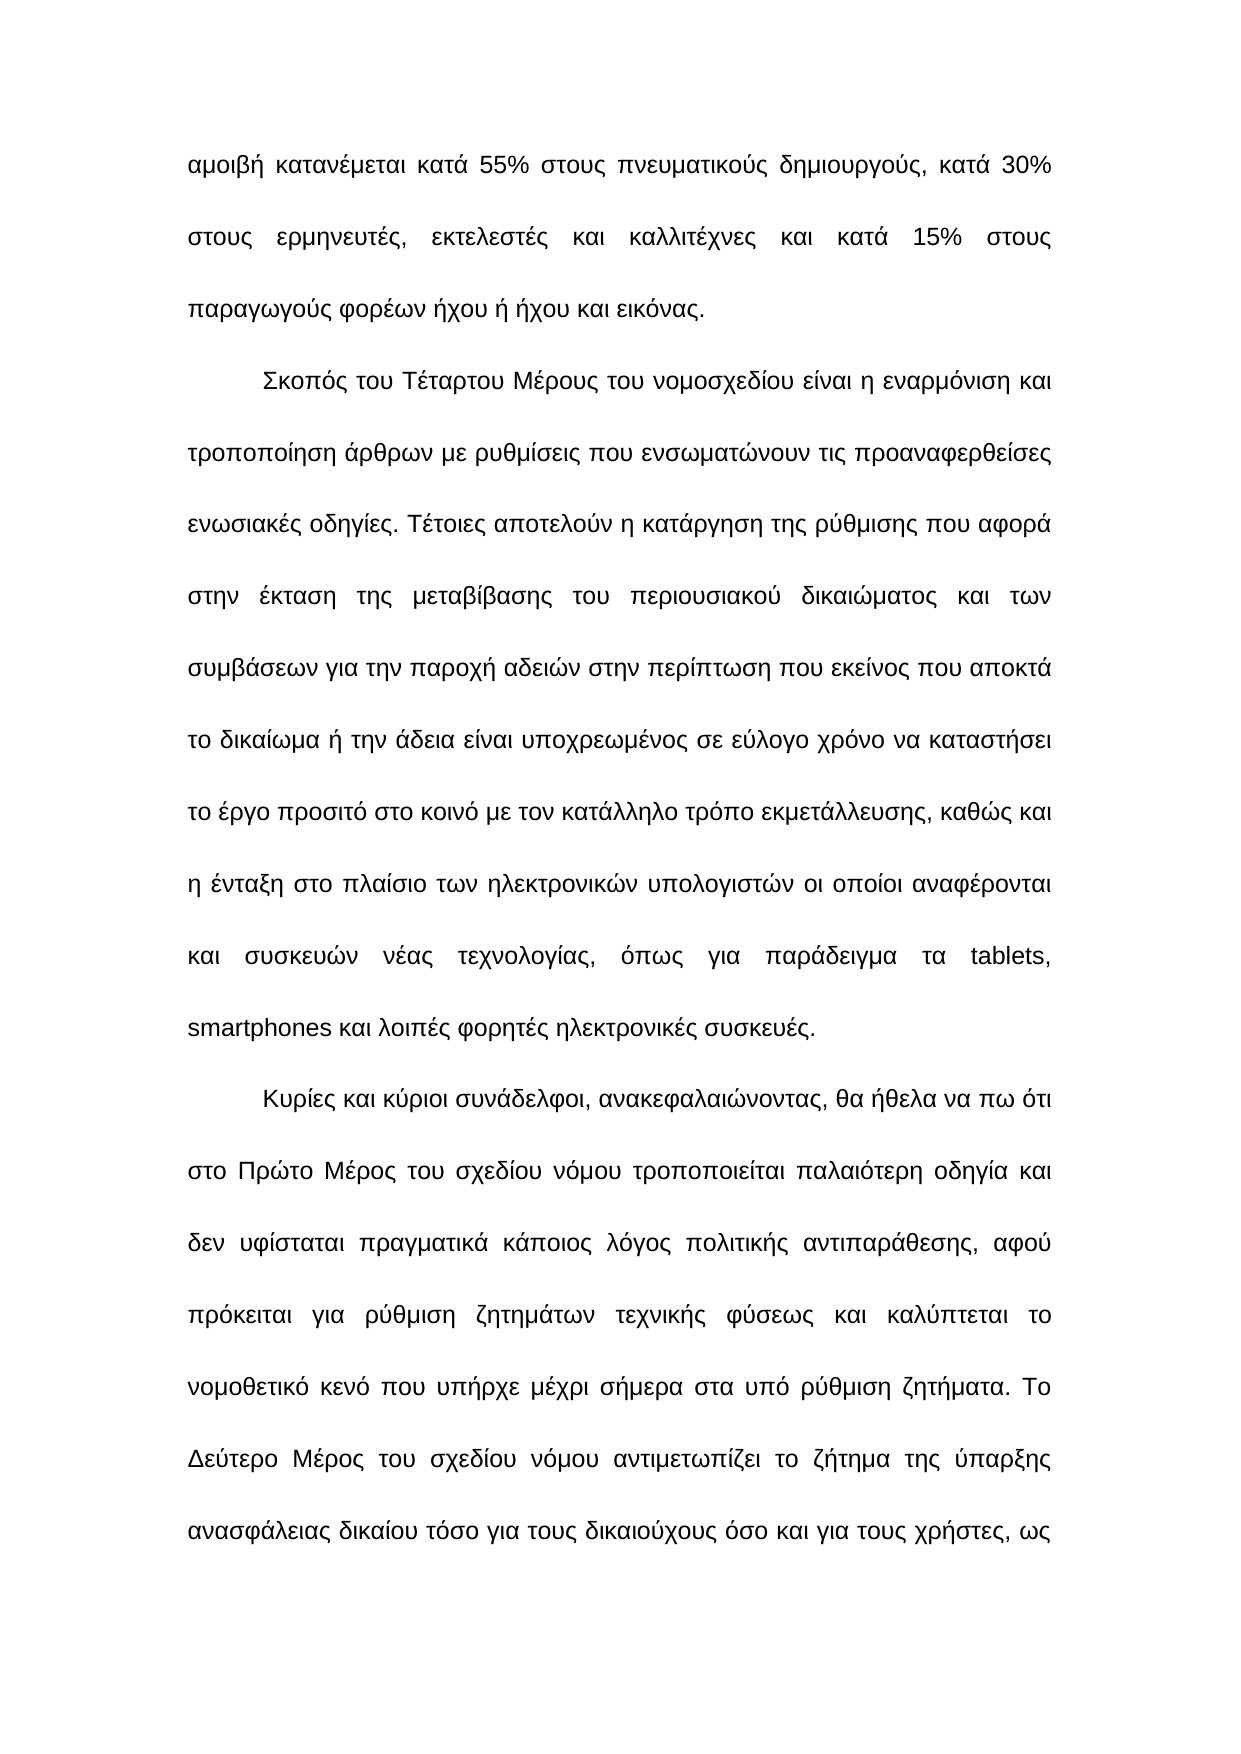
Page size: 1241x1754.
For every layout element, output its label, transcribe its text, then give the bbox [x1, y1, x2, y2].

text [187, 150, 1053, 322]
text Σκοπός του Τέταρτου Μέρους του νομοσχεδίου είναι η εναρμόνιση και τροποποίηση άρθρων με ρυθμίσεις που ενσωματώνουν τις προαναφερθείσες ενωσιακές οδηγίες. Τέτοιες αποτελούν η κατάργηση της ρύθμισης που αφορά στην έκταση της μεταβίβασης του περιουσιακού δικαιώματος και των συμβάσεων για την παροχή αδειών στην περίπτωση που εκείνος που αποκτά το δικαίωμα ή την άδεια είναι υποχρεωμένος σε εύλογο χρόνο να καταστήσει το έργο προσιτό στο κοινό με τον κατάλληλο τρόπο εκμετάλλευσης, καθώς και η ένταξη στο πλαίσιο των ηλεκτρονικών υπολογιστών οι οποίοι αναφέρονται και συσκευών νέας τεχνολογίας, όπως για παράδειγμα τα tablets, smartphones και λοιπές φορητές ηλεκτρονικές συσκευές. [187, 366, 1053, 1041]
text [187, 1084, 1053, 1544]
